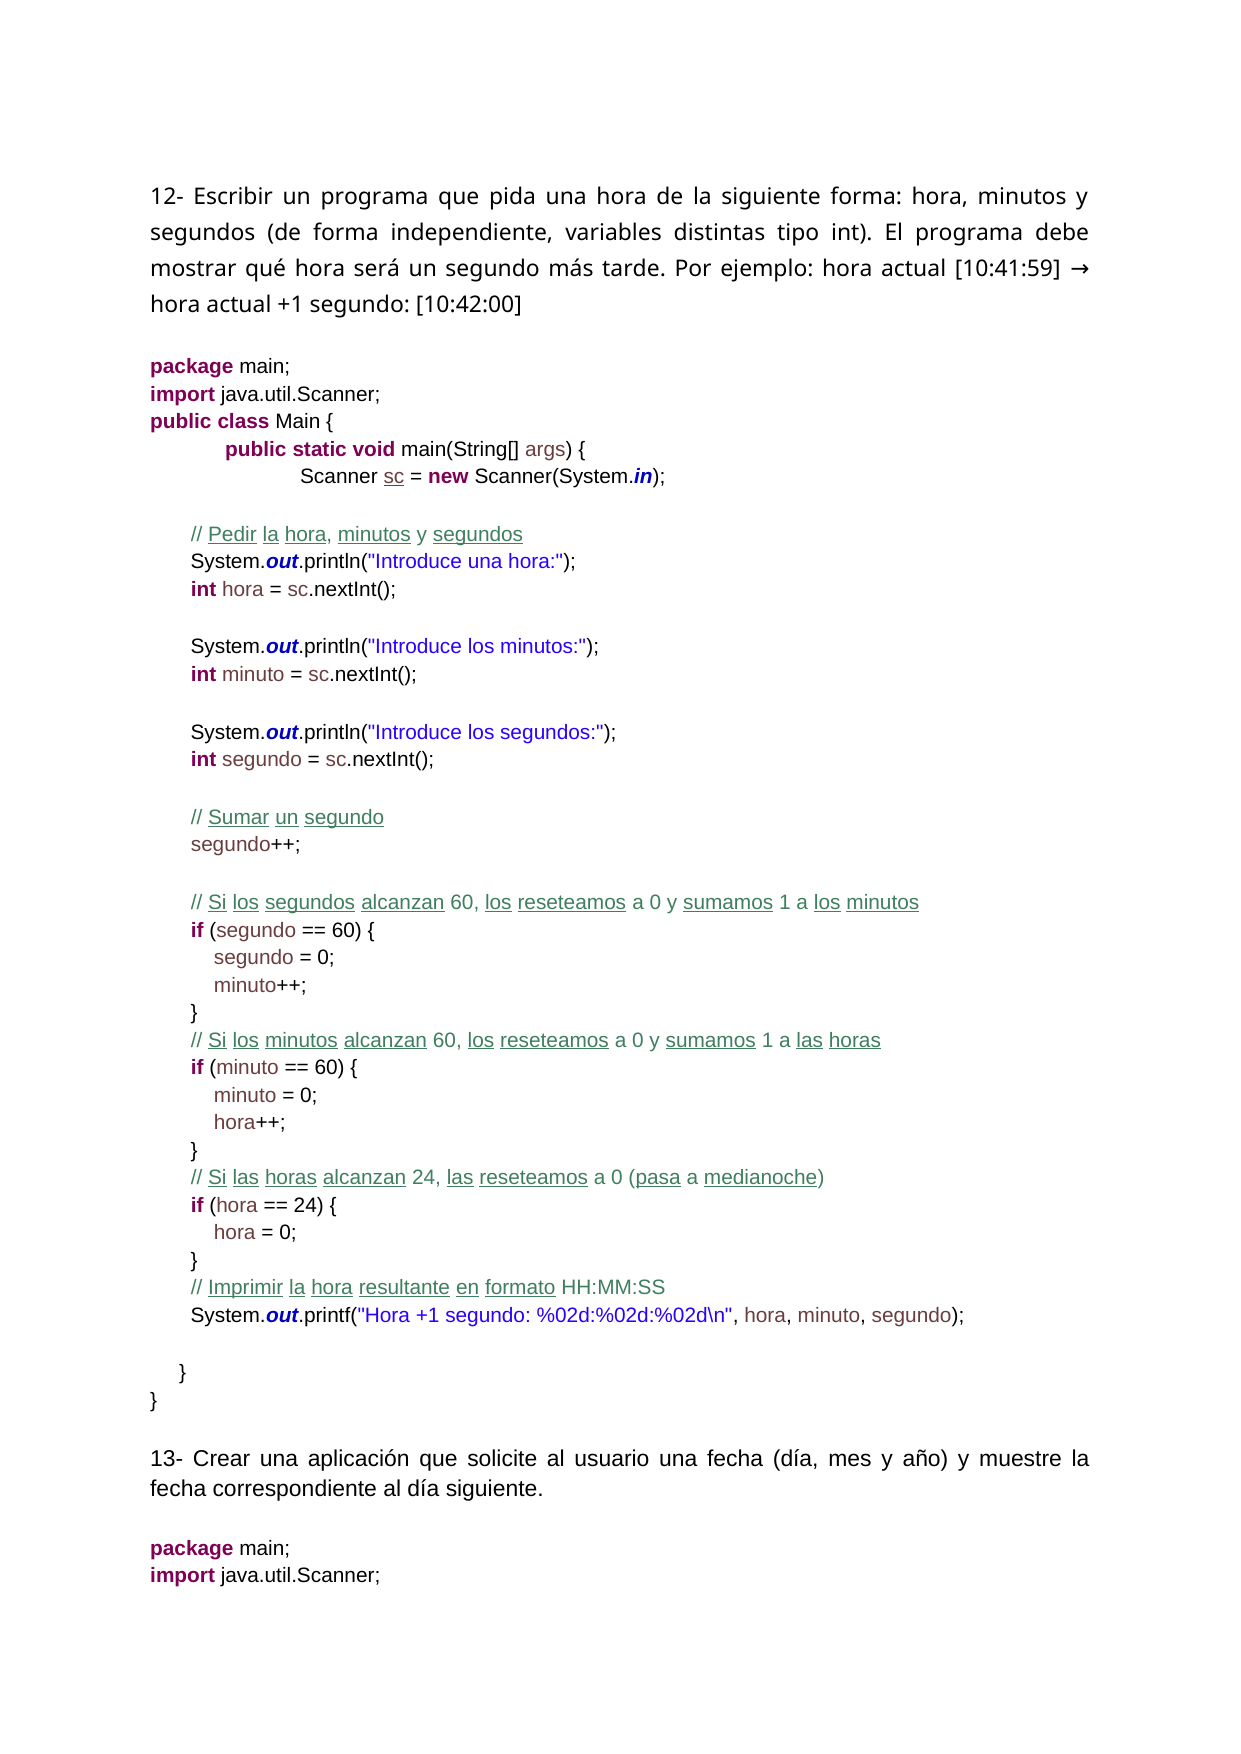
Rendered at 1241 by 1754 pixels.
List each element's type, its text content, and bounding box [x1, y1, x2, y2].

text System.out.println("Introduce una hora:"); [150, 549, 1090, 573]
text if (segundo == 60) { [150, 917, 1090, 941]
text } [150, 1247, 1090, 1271]
text // Si los segundos alcanzan 60, los reseteamos a 0 y sumamos 1 a los minutos [150, 890, 1090, 914]
text } [150, 1137, 1090, 1161]
text int segundo = sc.nextInt(); [150, 747, 1090, 771]
text System.out.println("Introduce los segundos:"); [150, 719, 1090, 743]
text System.out.printf("Hora +1 segundo: %02d:%02d:%02d\n", hora, minuto, segundo); [150, 1302, 1090, 1326]
text public class Main { [150, 409, 1090, 433]
text // Si las horas alcanzan 24, las reseteamos a 0 (pasa a medianoche) [150, 1165, 1090, 1189]
text public static void main(String[] args) { [150, 437, 1090, 461]
text segundo = 0; [150, 945, 1090, 969]
text hora++; [150, 1110, 1090, 1134]
text segundo++; [150, 832, 1090, 856]
text // Imprimir la hora resultante en formato HH:MM:SS [150, 1275, 1090, 1299]
text // Si los minutos alcanzan 60, los reseteamos a 0 y sumamos 1 a las horas [150, 1027, 1090, 1051]
text package main; [150, 1536, 1090, 1559]
text import java.util.Scanner; [150, 1563, 1090, 1587]
text import java.util.Scanner; [150, 382, 1090, 406]
text hora = 0; [150, 1220, 1090, 1244]
text 13- Crear una aplicación que solicite al usuario una fecha (día, mes y año) y muestre la fecha correspondiente al día siguiente. [150, 1445, 1090, 1502]
text // Pedir la hora, minutos y segundos [150, 522, 1090, 546]
text if (hora == 24) { [150, 1192, 1090, 1216]
text package main; [150, 354, 1090, 378]
text } [150, 1000, 1090, 1024]
text minuto++; [150, 972, 1090, 996]
text // Sumar un segundo [150, 805, 1090, 829]
text if (minuto == 60) { [150, 1055, 1090, 1079]
text System.out.println("Introduce los minutos:"); [150, 634, 1090, 658]
text } [150, 1388, 1090, 1412]
text } [150, 1360, 1090, 1384]
text int minuto = sc.nextInt(); [150, 662, 1090, 686]
text int hora = sc.nextInt(); [150, 577, 1090, 601]
text minuto = 0; [150, 1082, 1090, 1106]
text Scanner sc = new Scanner(System.in); [150, 464, 1090, 488]
text 12- Escribir un programa que pida una hora de la siguiente forma: hora, minutos y segundos (de forma independiente, variables distintas tipo int). El programa debe mostrar qué hora será un segundo más tarde. Por ejemplo: hora actual [10:41:59] → hora actual +1 segundo: [10:42:00] [150, 180, 1090, 319]
